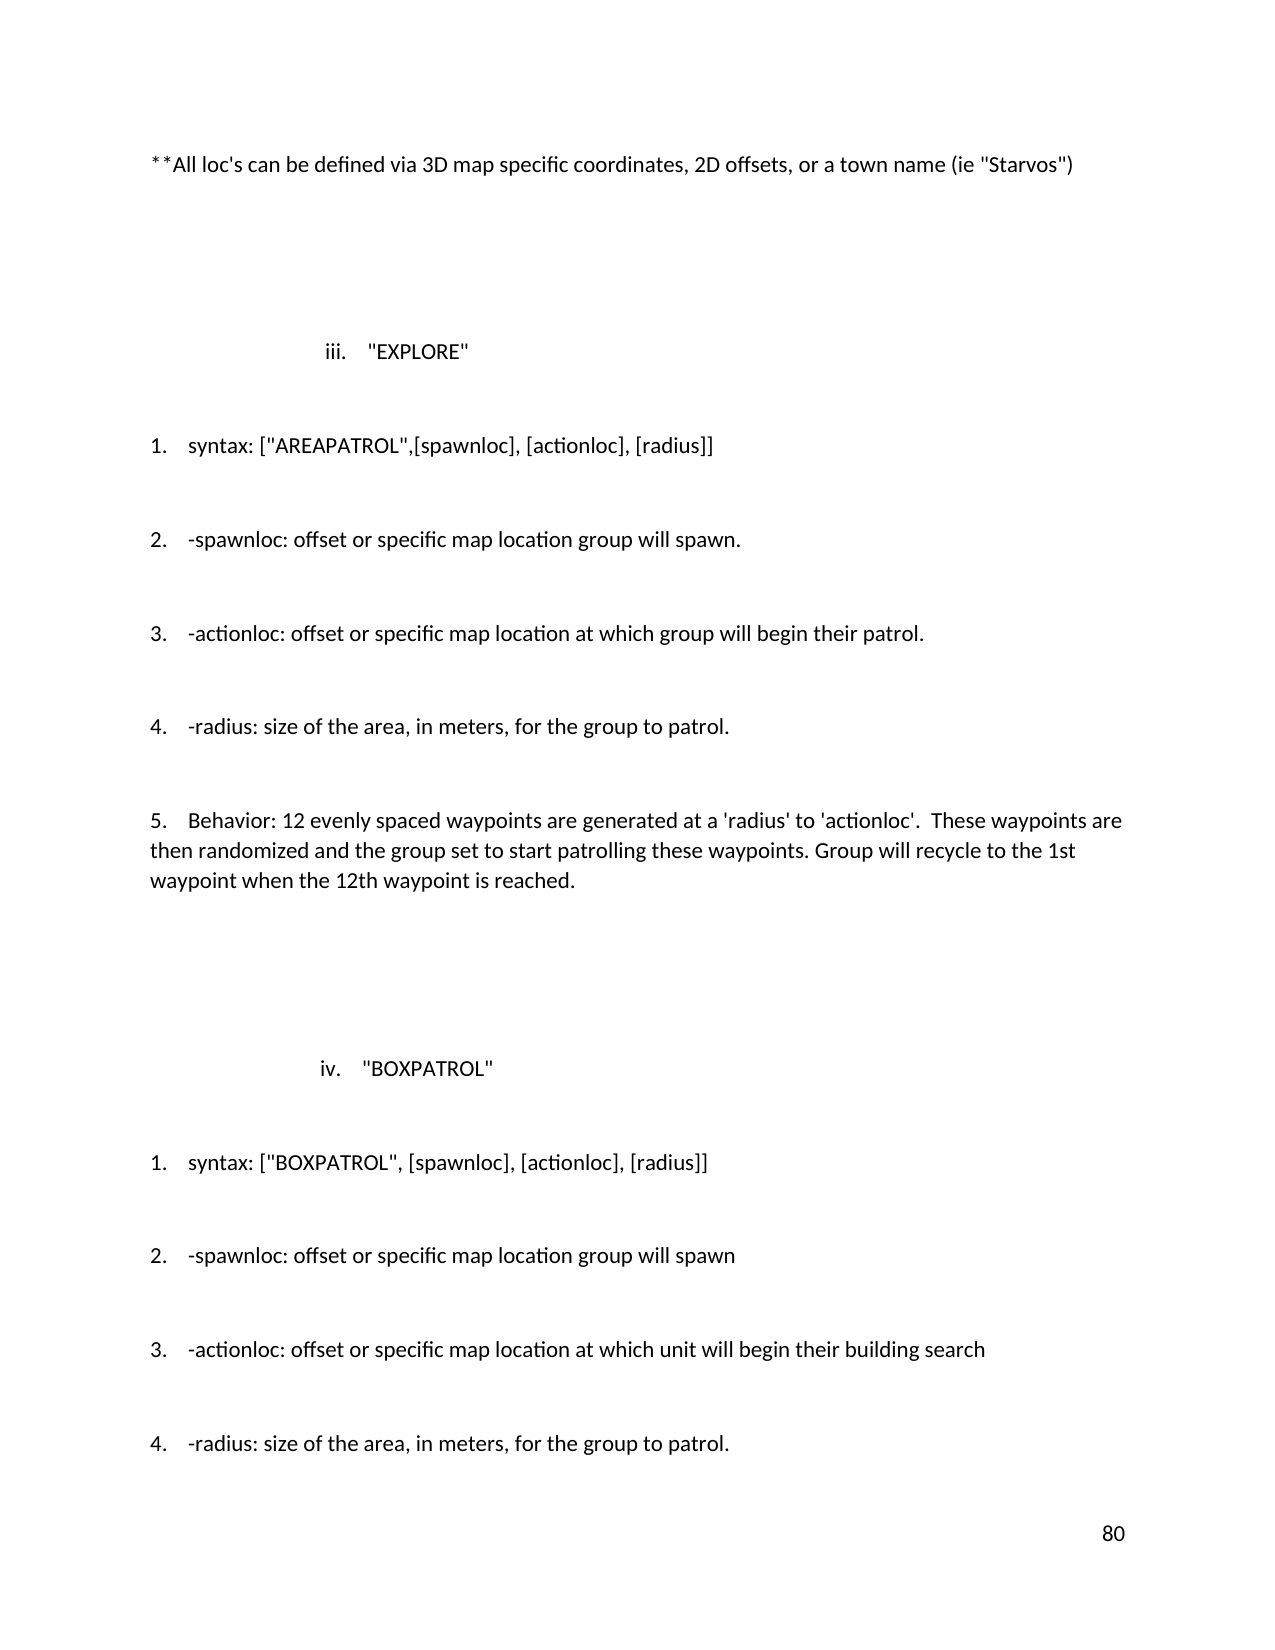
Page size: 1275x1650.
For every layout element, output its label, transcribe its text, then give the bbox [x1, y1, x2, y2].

text 1. syntax: ["BOXPATROL", [spawnloc], [actionloc], [radius]] [150, 1148, 1125, 1176]
text 2. -spawnloc: offset or specific map location group will spawn. [150, 525, 1125, 553]
text 1. syntax: ["AREAPATROL",[spawnloc], [actionloc], [radius]] [150, 431, 1125, 459]
text **All loc's can be defined via 3D map specific coordinates, 2D offsets, or a town name (ie "Starvos") [150, 150, 1125, 178]
text 2. -spawnloc: offset or specific map location group will spawn [150, 1242, 1125, 1270]
text iii. "EXPLORE" [150, 337, 1125, 366]
text 5. Behavior: 12 evenly spaced waypoints are generated at a 'radius' to 'actionloc'. These waypoints are then randomized and the group set to start patrolling these waypoints. Group will recycle to the 1st waypoint when the 12th waypoint is reached. [150, 806, 1125, 895]
text 3. -actionloc: offset or specific map location at which unit will begin their building search [150, 1335, 1125, 1363]
text 3. -actionloc: offset or specific map location at which group will begin their patrol. [150, 619, 1125, 647]
text 4. -radius: size of the area, in meters, for the group to patrol. [150, 1429, 1125, 1457]
text iv. "BOXPATROL" [150, 1054, 1125, 1082]
text 4. -radius: size of the area, in meters, for the group to patrol. [150, 712, 1125, 741]
